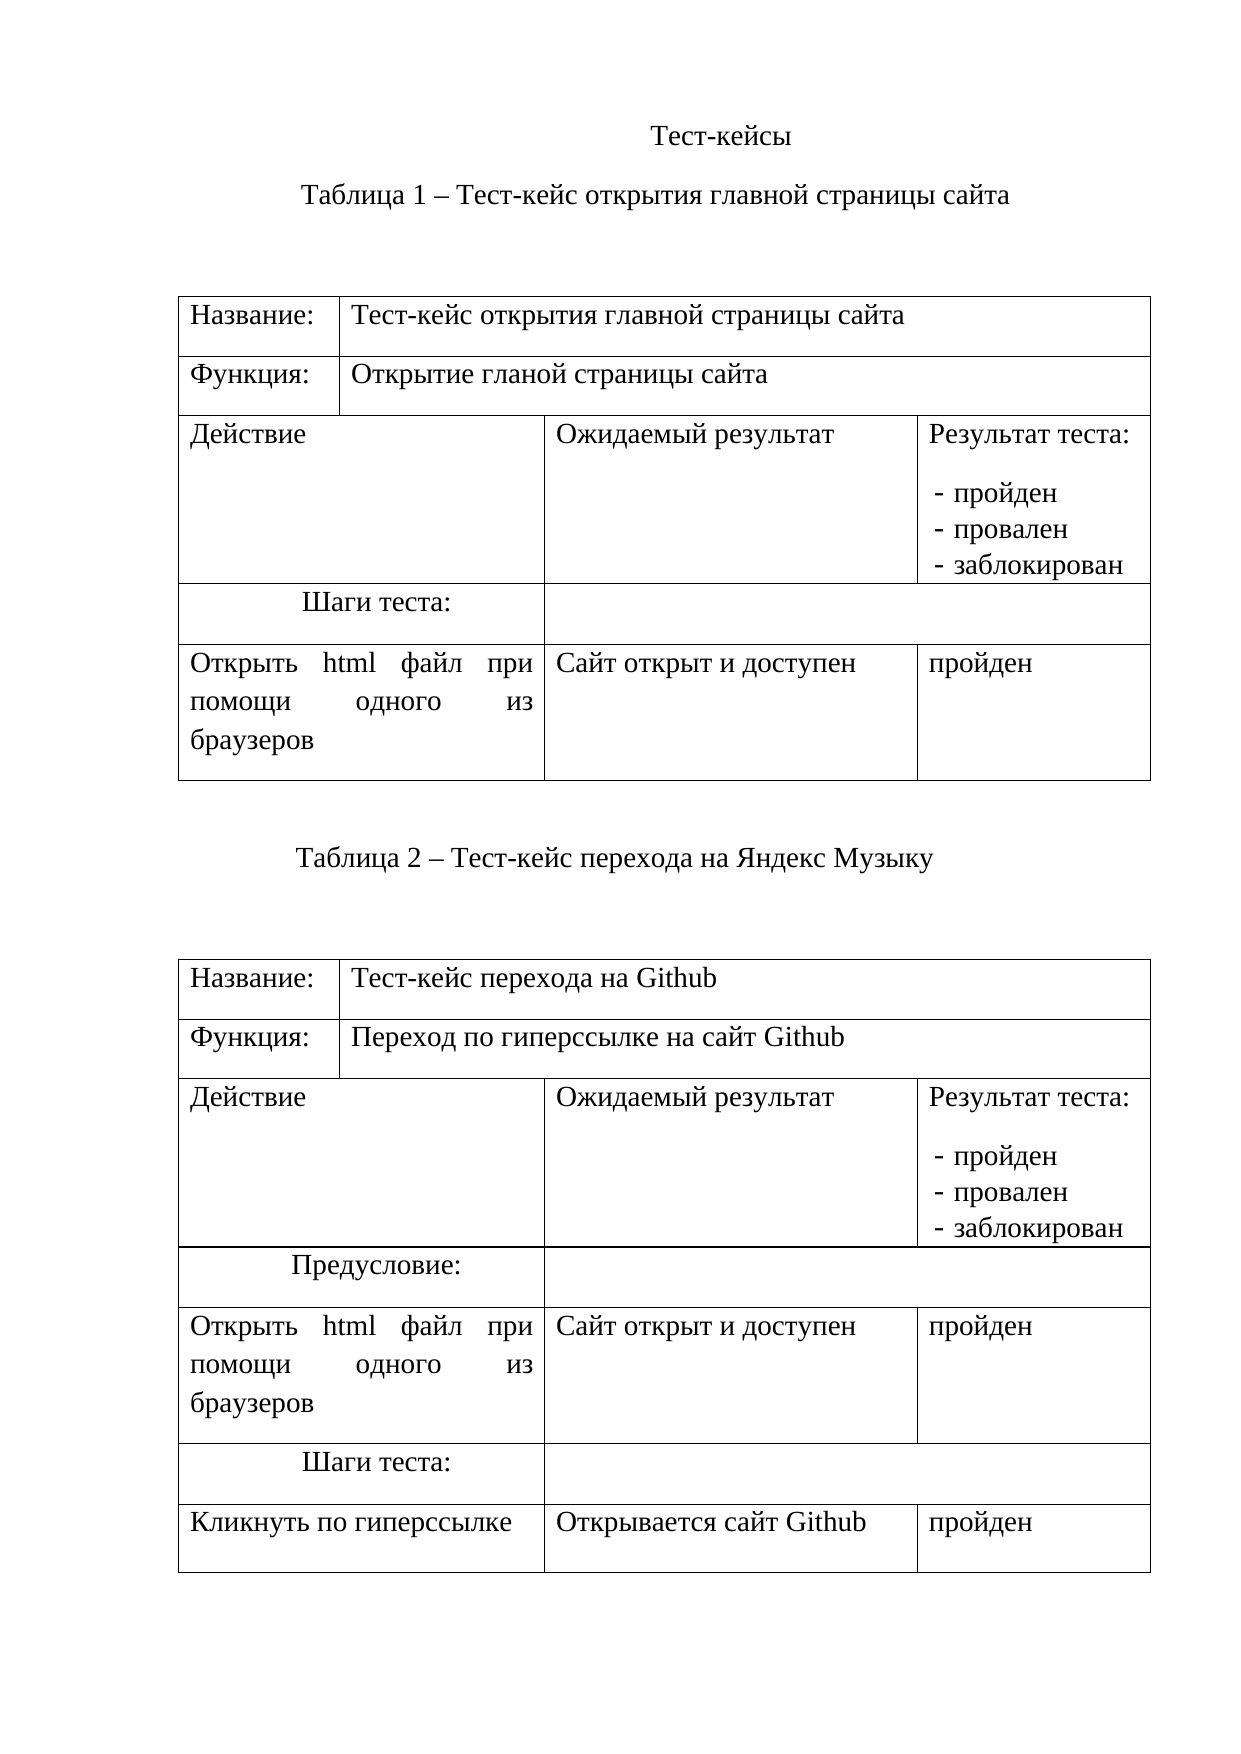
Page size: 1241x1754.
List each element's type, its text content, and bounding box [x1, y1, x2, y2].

table_cell пройден [918, 1505, 1150, 1572]
table_cell [545, 584, 1150, 644]
table_cell Действие [179, 1079, 544, 1246]
table_cell Результат теста: пройден провален заблокирован [918, 1079, 1150, 1246]
text Таблица 2 – Тест-кейс перехода на Яндекс Музыку [207, 841, 1141, 874]
table_cell Действие [179, 416, 544, 583]
table_cell Переход по гиперссылке на сайт Github [340, 1020, 1150, 1078]
table_cell Результат теста: пройден провален заблокирован [918, 416, 1150, 583]
table_cell [545, 1444, 1150, 1503]
table_cell Открытие гланой страницы сайта [340, 357, 1150, 415]
text Таблица 1 – Тест-кейс открытия главной страницы сайта [207, 177, 1141, 211]
table_header Тест-кейс перехода на Github [340, 960, 1150, 1018]
table_cell Открыть html файл при помощи одного из браузеров [179, 645, 544, 780]
table_cell Кликнуть по гиперссылке [179, 1505, 544, 1572]
table_cell пройден [918, 645, 1150, 780]
text Тест-кейсы [207, 118, 1141, 152]
table_cell Шаги теста: [179, 584, 544, 644]
table_cell пройден [918, 1308, 1150, 1443]
table_cell Сайт открыт и доступен [545, 1308, 917, 1443]
table_cell Открывается сайт Github [545, 1505, 917, 1572]
table_cell Функция: [179, 1020, 339, 1078]
table_cell Открыть html файл при помощи одного из браузеров [179, 1308, 544, 1443]
table_header Название: [179, 960, 339, 1018]
table_cell Предусловие: [179, 1248, 544, 1307]
table_cell Ожидаемый результат [545, 416, 917, 583]
table_cell Шаги теста: [179, 1444, 544, 1503]
table_cell Сайт открыт и доступен [545, 645, 917, 780]
table_header Название: [179, 297, 339, 356]
table_header Тест-кейс открытия главной страницы сайта [340, 297, 1150, 356]
table_cell Функция: [179, 357, 339, 415]
table_cell [545, 1248, 1150, 1307]
table_cell Ожидаемый результат [545, 1079, 917, 1246]
